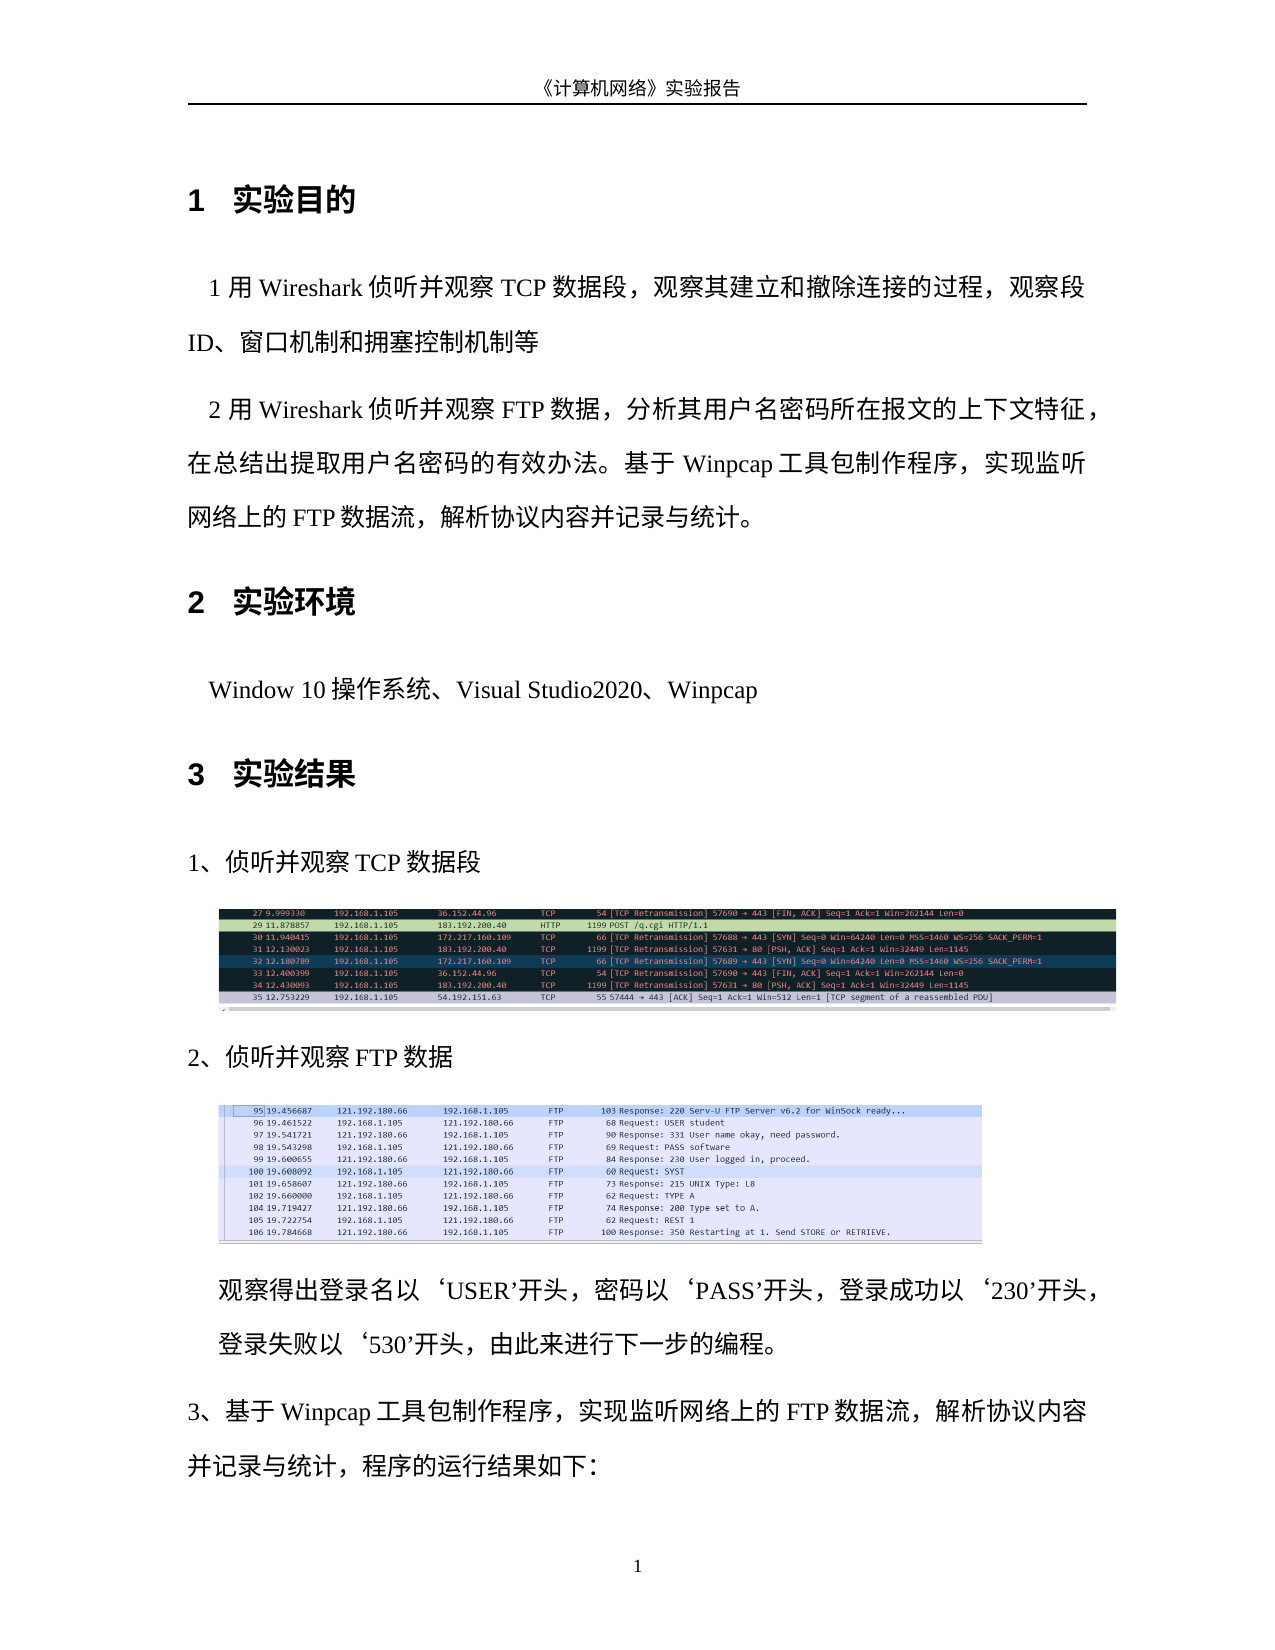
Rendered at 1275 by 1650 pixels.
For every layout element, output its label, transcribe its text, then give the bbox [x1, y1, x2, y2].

picture [218, 1103, 982, 1244]
list 基于Winpcap工具包制作程序，实现监听网络上的FTP数据流，解析协议内容并记录与统计，程序的运行结果如下： [187, 1392, 1087, 1482]
list 观察得出登录名以‘USER’开头，密码以‘PASS’开头，登录成功以‘230’开头，登录失败以‘530’开头，由此来进行下一步的编程。 [219, 1271, 1087, 1361]
subtitle 实验目的 [187, 175, 1087, 220]
subtitle 实验环境 [187, 577, 1087, 622]
list 侦听并观察FTP数据 [187, 1037, 1087, 1073]
list 侦听并观察TCP数据段 [187, 842, 1087, 878]
subtitle 实验结果 [187, 749, 1087, 794]
list 2 用Wireshark侦听并观察FTP数据，分析其用户名密码所在报文的上下文特征，在总结出提取用户名密码的有效办法。基于Winpcap工具包制作程序，实现监听网络上的FTP数据流，解析协议内容并记录与统计。 [187, 389, 1087, 534]
picture [218, 909, 1117, 1011]
list 1 用Wireshark侦听并观察TCP数据段，观察其建立和撤除连接的过程，观察段ID、窗口机制和拥塞控制机制等 [187, 268, 1087, 358]
list Window 10操作系统、Visual Studio2020、Winpcap [187, 670, 1087, 706]
